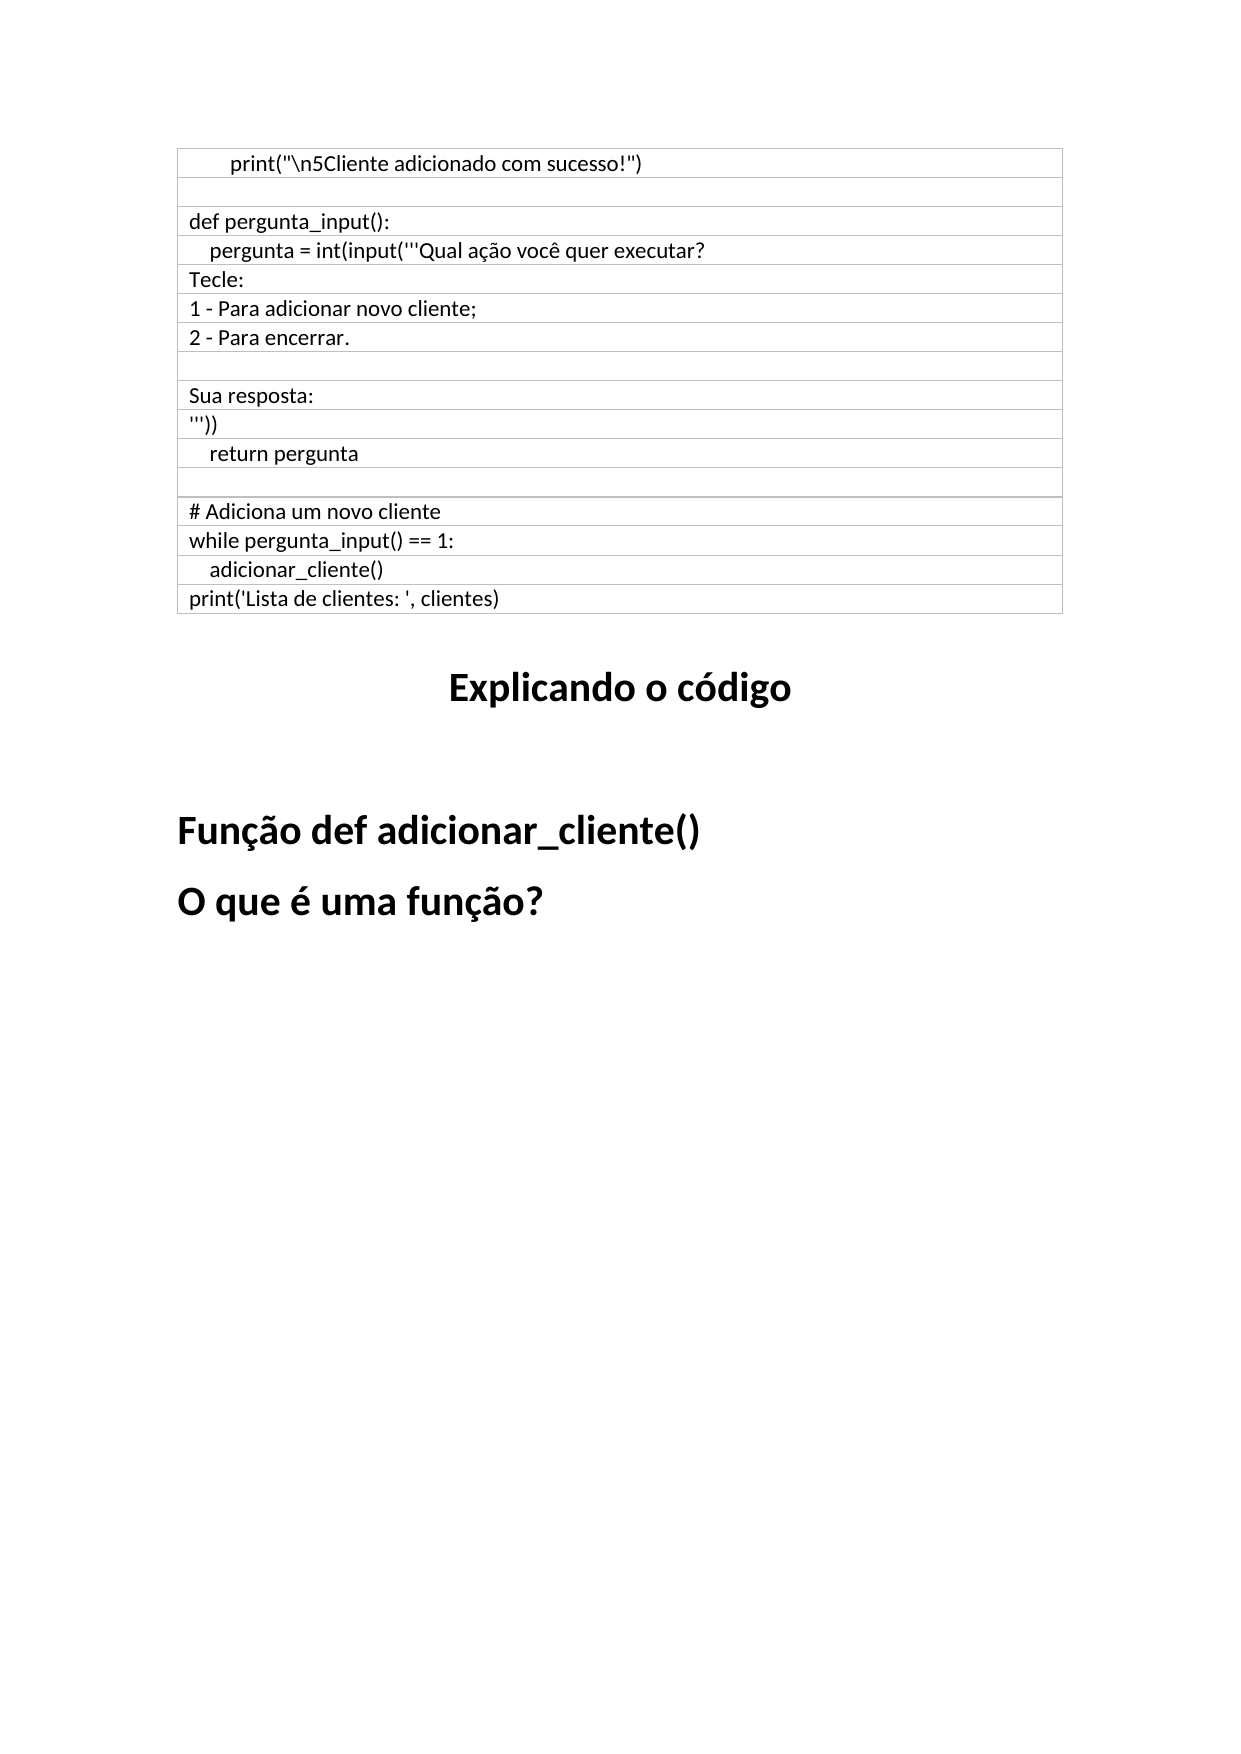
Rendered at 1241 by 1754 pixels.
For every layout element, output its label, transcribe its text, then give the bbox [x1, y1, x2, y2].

table_cell 2 - Para encerrar. [178, 323, 1062, 351]
table_cell ''')) [178, 410, 1062, 438]
table_cell print('Lista de clientes: ', clientes) [178, 585, 1062, 613]
table_cell [178, 352, 1062, 380]
text Explicando o código [177, 661, 1063, 711]
text O que é uma função? [177, 875, 1063, 926]
table_cell adicionar_cliente() [178, 556, 1062, 583]
text Função def adicionar_cliente() [177, 804, 1063, 854]
table_cell while pergunta_input() == 1: [178, 526, 1062, 554]
table_cell Sua resposta: [178, 381, 1062, 409]
table_cell # Adiciona um novo cliente [178, 498, 1062, 525]
table_cell [178, 468, 1062, 496]
table_cell def pergunta_input(): [178, 207, 1062, 235]
table_cell 1 - Para adicionar novo cliente; [178, 294, 1062, 322]
table_cell pergunta = int(input('''Qual ação você quer executar? [178, 236, 1062, 264]
table_cell [178, 178, 1062, 206]
table_cell print("\n5Cliente adicionado com sucesso!") [178, 149, 1062, 177]
table_cell Tecle: [178, 265, 1062, 293]
table_cell return pergunta [178, 439, 1062, 467]
